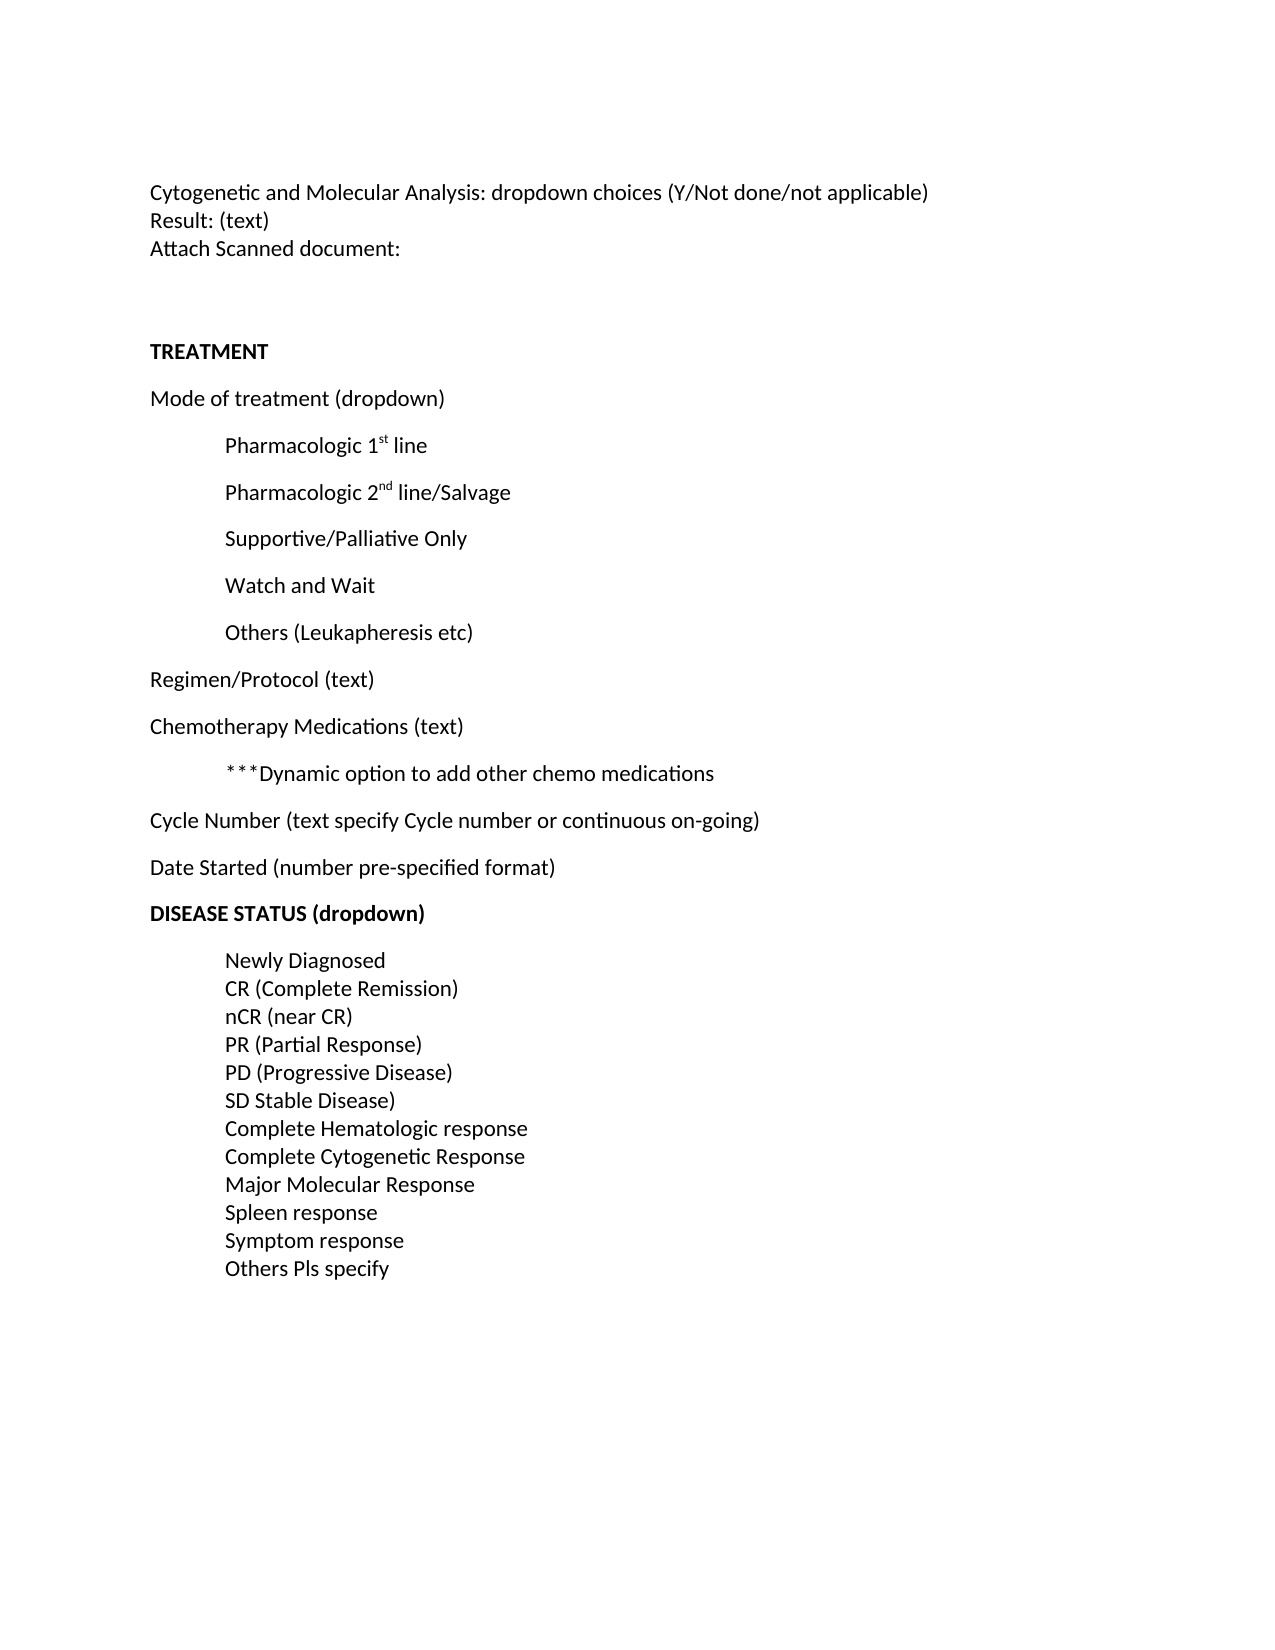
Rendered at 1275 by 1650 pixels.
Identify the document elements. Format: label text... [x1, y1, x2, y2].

text Cytogenetic and Molecular Analysis: dropdown choices (Y/Not done/not applicable) [150, 178, 1125, 206]
text Complete Cytogenetic Response [150, 1142, 1125, 1171]
text SD Stable Disease) [150, 1086, 1125, 1114]
text Supportive/Palliative Only [150, 524, 1125, 552]
text CR (Complete Remission) [150, 974, 1125, 1002]
text Watch and Wait [150, 571, 1125, 599]
text Mode of treatment (dropdown) [150, 384, 1125, 412]
text Result: (text) [150, 206, 1125, 234]
text Newly Diagnosed [150, 946, 1125, 974]
text Spleen response [150, 1198, 1125, 1227]
text Others Pls specify [150, 1254, 1125, 1283]
text TREATMENT [150, 337, 1125, 365]
text ***Dynamic option to add other chemo medications [150, 759, 1125, 787]
text Date Started (number pre-specified format) [150, 853, 1125, 881]
text Pharmacologic 2nd line/Salvage [150, 478, 1125, 506]
text Others (Leukapheresis etc) [150, 618, 1125, 646]
text Cycle Number (text specify Cycle number or continuous on-going) [150, 806, 1125, 834]
text Regimen/Protocol (text) [150, 665, 1125, 693]
text Major Molecular Response [150, 1171, 1125, 1198]
text Symptom response [150, 1227, 1125, 1254]
text Chemotherapy Medications (text) [150, 712, 1125, 740]
text nCR (near CR) [150, 1002, 1125, 1030]
text Pharmacologic 1st line [150, 431, 1125, 459]
text Complete Hematologic response [150, 1114, 1125, 1142]
text PR (Partial Response) [150, 1030, 1125, 1058]
text PD (Progressive Disease) [150, 1058, 1125, 1086]
text Attach Scanned document: [150, 234, 1125, 262]
text DISEASE STATUS (dropdown) [150, 899, 1125, 927]
